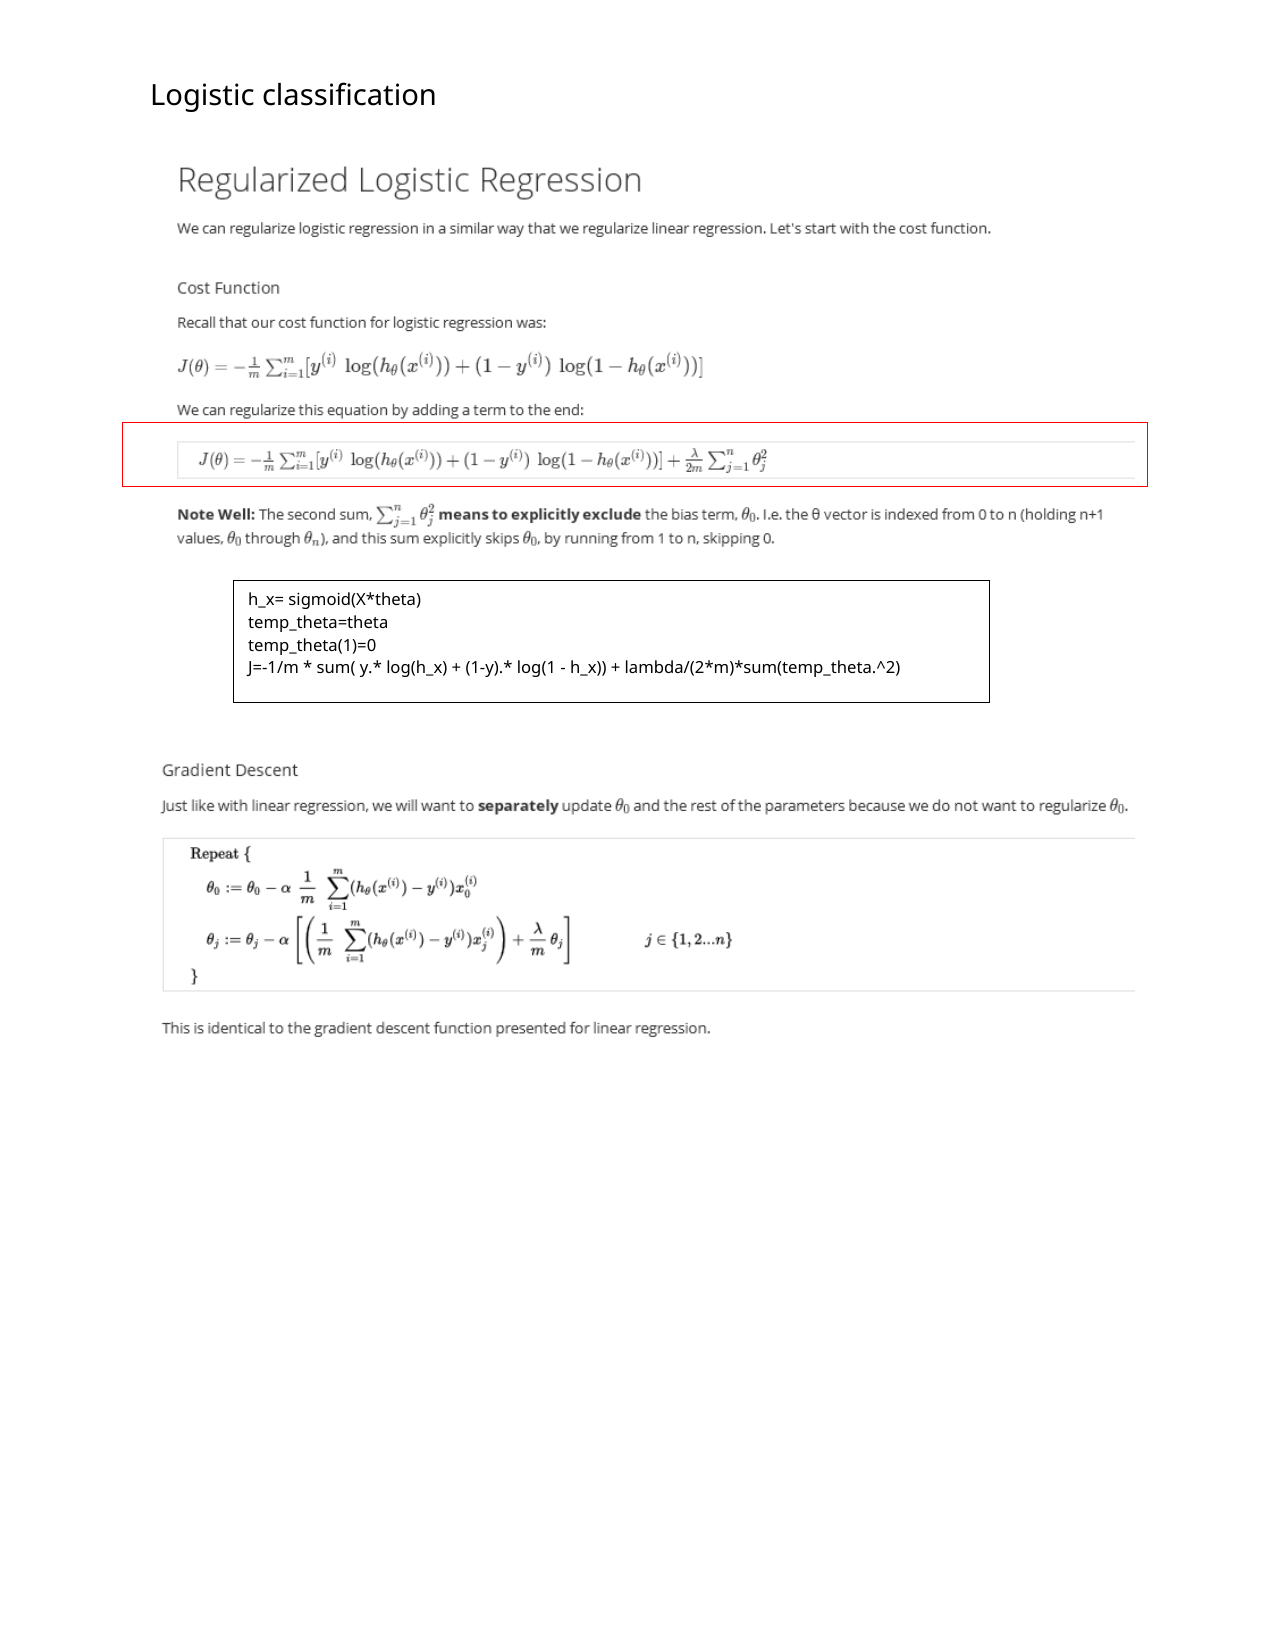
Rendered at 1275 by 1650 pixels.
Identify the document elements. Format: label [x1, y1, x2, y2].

picture [150, 423, 1135, 486]
picture [150, 153, 1135, 422]
picture [150, 754, 1135, 1044]
picture [150, 487, 1135, 556]
